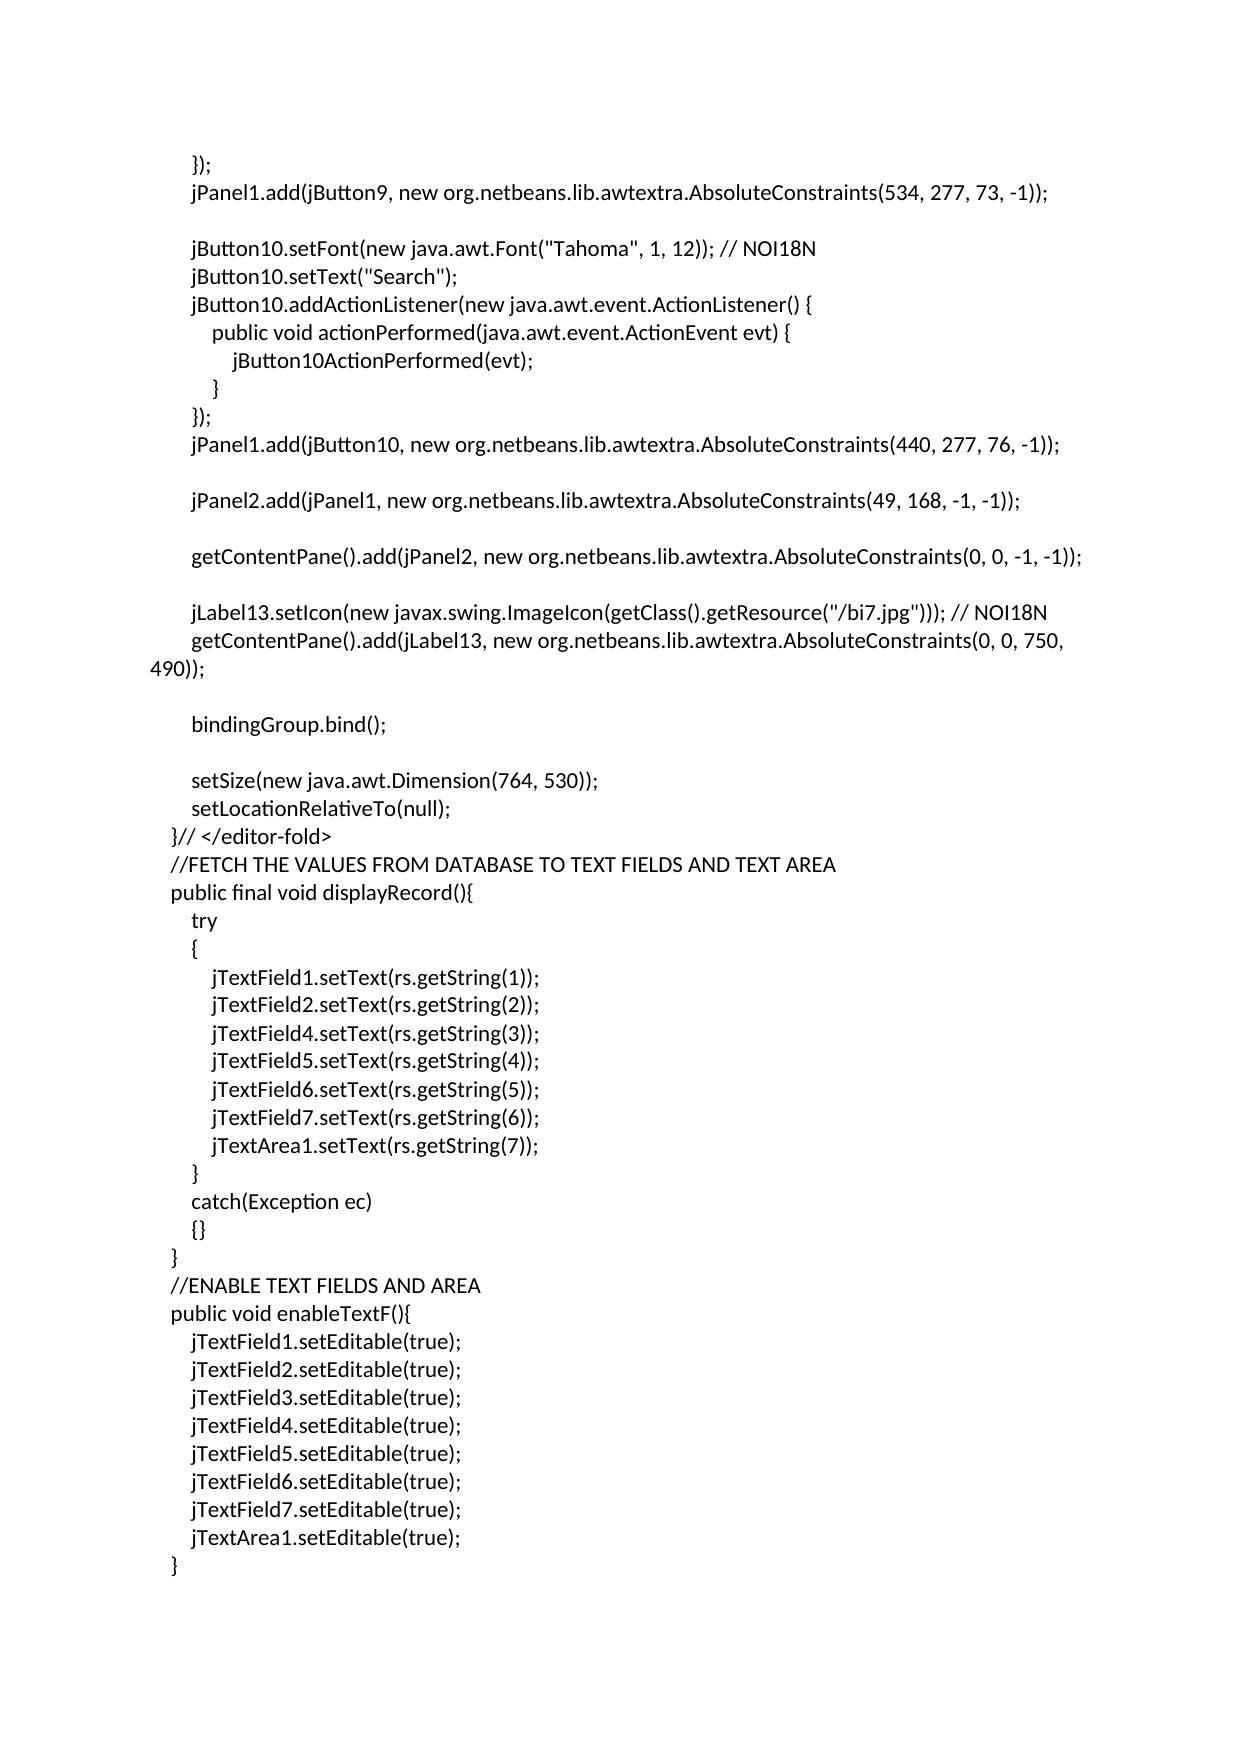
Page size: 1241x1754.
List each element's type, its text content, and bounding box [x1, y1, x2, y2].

text jTextField6.setEditable(true); [150, 1467, 1090, 1495]
text bindingGroup.bind(); [150, 710, 1090, 738]
text }); [150, 402, 1090, 430]
text public void enableTextF(){ [150, 1299, 1090, 1327]
text jTextField5.setEditable(true); [150, 1439, 1090, 1467]
text jTextField1.setText(rs.getString(1)); [150, 963, 1090, 991]
text } [150, 374, 1090, 402]
text public void actionPerformed(java.awt.event.ActionEvent evt) { [150, 318, 1090, 346]
text jPanel1.add(jButton10, new org.netbeans.lib.awtextra.AbsoluteConstraints(440, 277, 76, -1)); [150, 430, 1090, 458]
text }// </editor-fold> [150, 822, 1090, 851]
text //FETCH THE VALUES FROM DATABASE TO TEXT FIELDS AND TEXT AREA [150, 851, 1090, 878]
text jPanel1.add(jButton9, new org.netbeans.lib.awtextra.AbsoluteConstraints(534, 277, 73, -1)); [150, 178, 1090, 206]
text jPanel2.add(jPanel1, new org.netbeans.lib.awtextra.AbsoluteConstraints(49, 168, -1, -1)); [150, 486, 1090, 514]
text {} [150, 1215, 1090, 1243]
text jTextArea1.setEditable(true); [150, 1523, 1090, 1551]
text jTextField2.setEditable(true); [150, 1355, 1090, 1383]
text jLabel13.setIcon(new javax.swing.ImageIcon(getClass().getResource("/bi7.jpg"))); // NOI18N [150, 598, 1090, 626]
text { [150, 934, 1090, 963]
text } [150, 1243, 1090, 1271]
text } [150, 1159, 1090, 1187]
text jTextField7.setText(rs.getString(6)); [150, 1103, 1090, 1131]
text } [150, 1551, 1090, 1579]
text jTextField2.setText(rs.getString(2)); [150, 991, 1090, 1019]
text }); [150, 150, 1090, 178]
text getContentPane().add(jPanel2, new org.netbeans.lib.awtextra.AbsoluteConstraints(0, 0, -1, -1)); [150, 542, 1090, 570]
text jTextField4.setText(rs.getString(3)); [150, 1019, 1090, 1047]
text //ENABLE TEXT FIELDS AND AREA [150, 1271, 1090, 1299]
text jTextField1.setEditable(true); [150, 1327, 1090, 1355]
text jButton10ActionPerformed(evt); [150, 346, 1090, 374]
text jTextField4.setEditable(true); [150, 1411, 1090, 1439]
text jTextField7.setEditable(true); [150, 1495, 1090, 1523]
text getContentPane().add(jLabel13, new org.netbeans.lib.awtextra.AbsoluteConstraints(0, 0, 750, 490)); [150, 626, 1090, 682]
text jTextField6.setText(rs.getString(5)); [150, 1075, 1090, 1103]
text public final void displayRecord(){ [150, 878, 1090, 907]
text jTextArea1.setText(rs.getString(7)); [150, 1131, 1090, 1159]
text jButton10.setText("Search"); [150, 262, 1090, 290]
text jTextField3.setEditable(true); [150, 1383, 1090, 1411]
text jButton10.setFont(new java.awt.Font("Tahoma", 1, 12)); // NOI18N [150, 234, 1090, 262]
text catch(Exception ec) [150, 1187, 1090, 1215]
text jButton10.addActionListener(new java.awt.event.ActionListener() { [150, 290, 1090, 318]
text try [150, 907, 1090, 934]
text jTextField5.setText(rs.getString(4)); [150, 1047, 1090, 1075]
text setSize(new java.awt.Dimension(764, 530)); [150, 766, 1090, 794]
text setLocationRelativeTo(null); [150, 794, 1090, 822]
